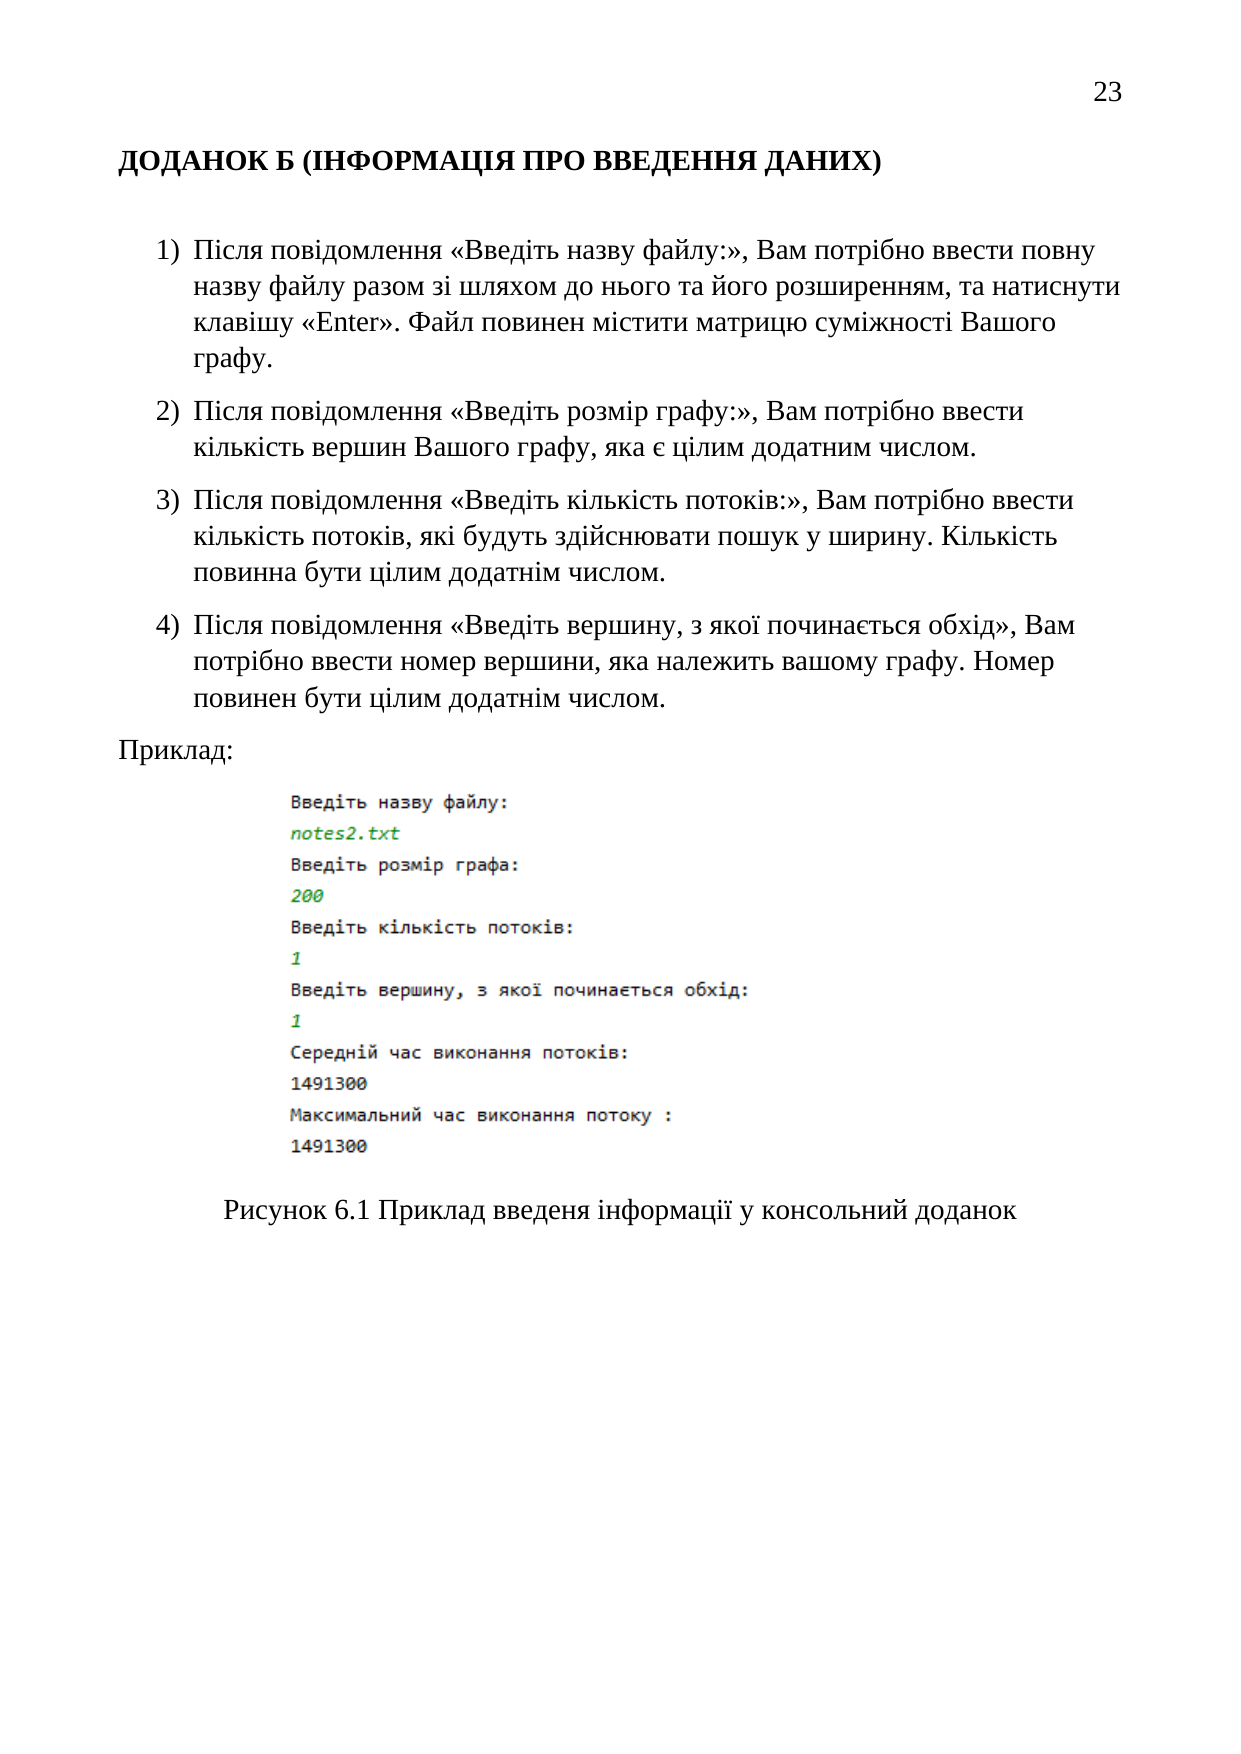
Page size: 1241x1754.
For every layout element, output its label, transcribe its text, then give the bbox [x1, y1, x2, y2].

subtitle ДОДАНОК Б (ІНФОРМАЦІЯ ПРО ВВЕДЕННЯ ДАНИХ) [118, 143, 1122, 177]
list Після повідомлення «Введіть розмір графу:», Вам потрібно ввести кількість вершин Вашого графу, яка є цілим додатним числом. [156, 393, 1122, 463]
text Рисунок 6.1 Приклад введеня інформації у консольний доданок [118, 1192, 1122, 1225]
text Приклад: [118, 732, 1122, 766]
list Після повідомлення «Введіть кількість потоків:», Вам потрібно ввести кількість потоків, які будуть здійснювати пошук у ширину. Кількість повинна бути цілим додатнім числом. [156, 482, 1122, 588]
picture [283, 785, 957, 1173]
list Після повідомлення «Введіть вершину, з якої починається обхід», Вам потрібно ввести номер вершини, яка належить вашому графу. Номер повинен бути цілим додатнім числом. [156, 607, 1122, 713]
list Після повідомлення «Введіть назву файлу:», Вам потрібно ввести повну назву файлу разом зі шляхом до нього та його розширенням, та натиснути клавішу «Enter». Файл повинен містити матрицю суміжності Вашого графу. [156, 232, 1122, 374]
